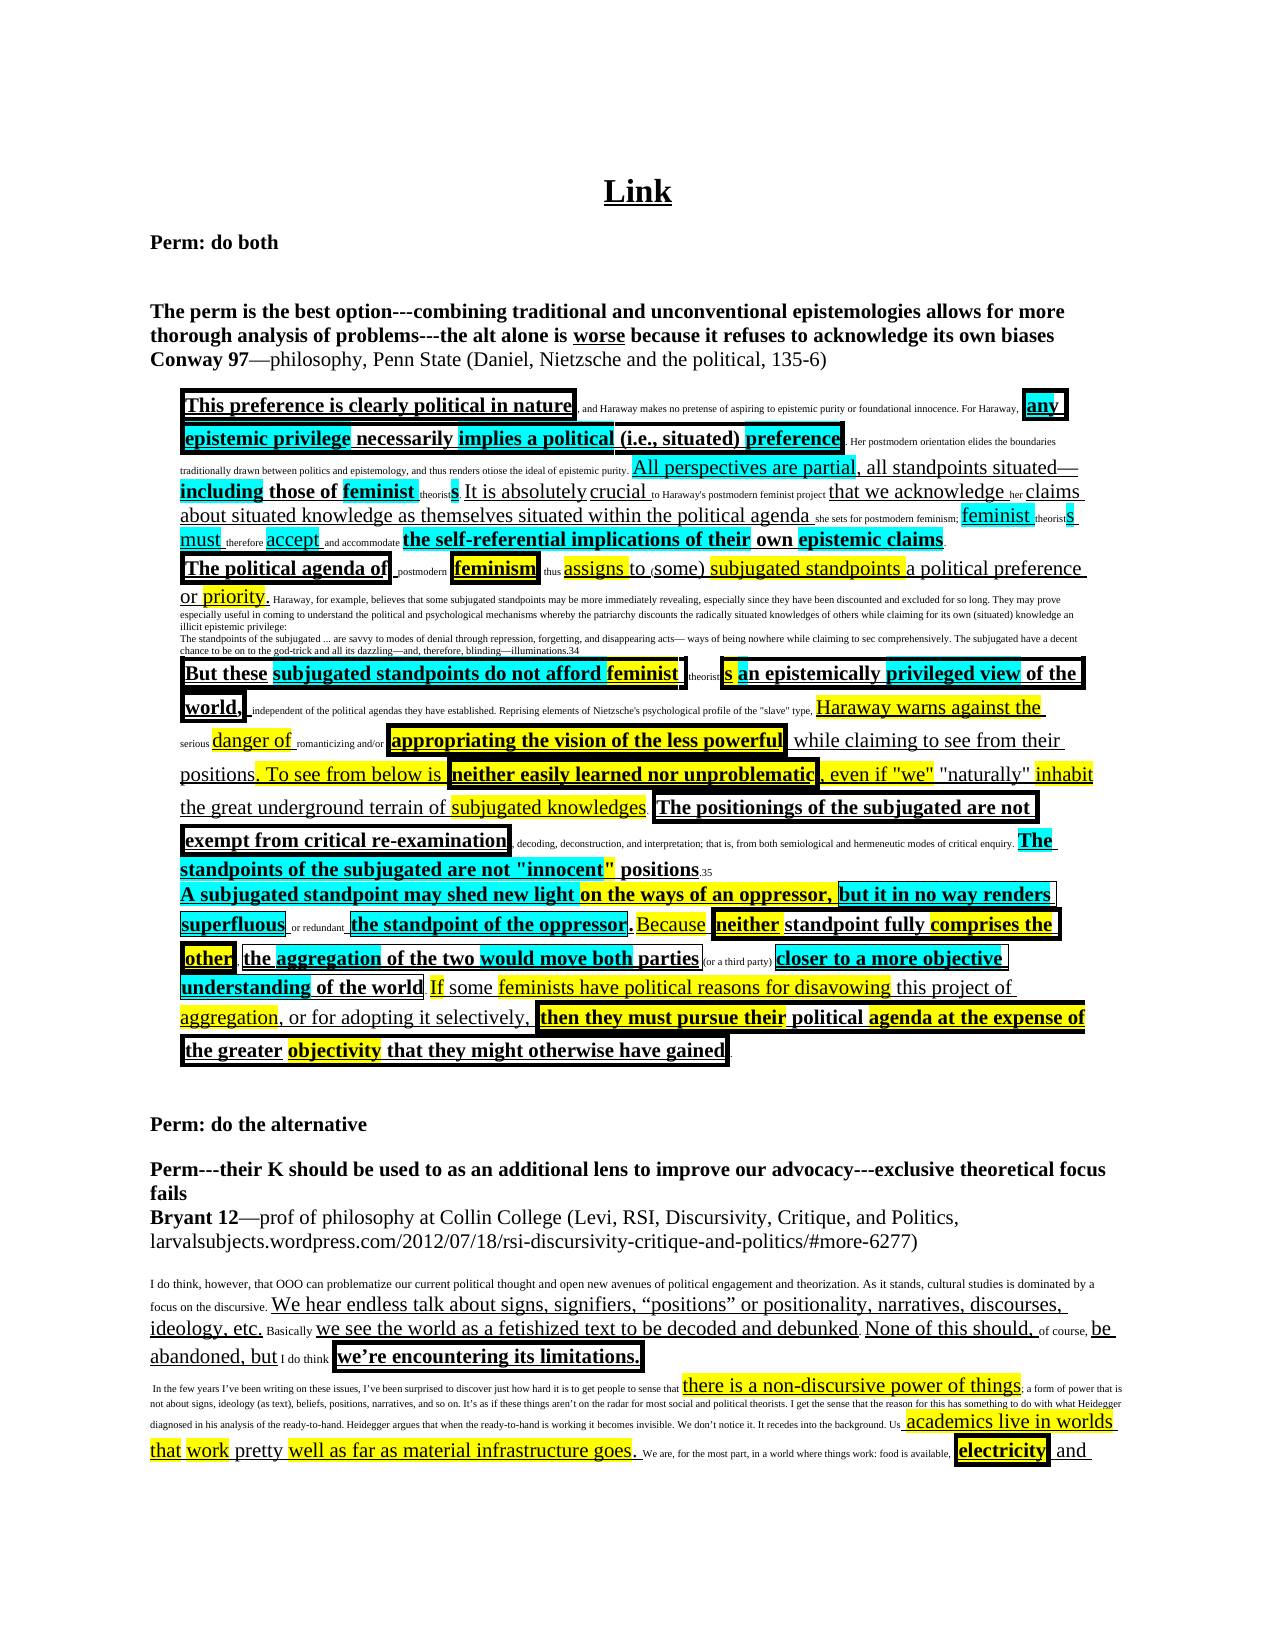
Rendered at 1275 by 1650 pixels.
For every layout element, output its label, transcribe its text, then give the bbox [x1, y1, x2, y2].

subtitle Link [150, 171, 1125, 209]
text I do think, however, that OOO can problematize our current political thought and open new avenues of political engagement and theorization. As it stands, cultural studies is dominated by a focus on the discursive. We hear endless talk about signs, signifiers, “positions” or positionality, narratives, discourses, ideology, etc. Basically we see the world as a fetishized text to be decoded and debunked. None of this should, of course, be abandoned, but I do think we’re encountering its limitations. [150, 1277, 1125, 1373]
subtitle The perm is the best option---combining traditional and unconventional epistemologies allows for more thorough analysis of problems---the alt alone is worse because it refuses to acknowledge its own biases [150, 299, 1125, 347]
text The standpoints of the subjugated ... are savvy to modes of denial through repression, forgetting, and disappearing acts— ways of being nowhere while claiming to sec comprehensively. The subjugated have a decent chance to be on to the god-trick and all its dazzling—and, therefore, blinding—illuminations.34 [180, 632, 1095, 656]
text serious danger of romanticizing and/or appropriating the vision of the less powerful while claiming to see from their positions. To see from below is neither easily learned nor unproblematic, even if "we" "naturally" inhabit the great underground terrain of subjugated knowledges. The positionings of the subjugated are not exempt from critical re-examination, decoding, deconstruction, and interpretation; that is, from both semiological and hermeneutic modes of critical enquiry. The standpoints of the subjugated are not "innocent" positions.35 [180, 723, 1095, 881]
text Bryant 12—prof of philosophy at Collin College (Levi, RSI, Discursivity, Critique, and Politics, larvalsubjects.wordpress.com/2012/07/18/rsi-discursivity-critique-and-politics/#more-6277) [150, 1205, 1125, 1253]
text A subjugated standpoint may shed new light on the ways of an oppressor, but it in no way renders superfluous or redundant the standpoint of the oppressor. Because neither standpoint fully comprises the other, the aggregation of the two would move both parties (or a third party) closer to a more objective understanding of the world. If some feminists have political reasons for disavowing this project of aggregation, or for adopting it selectively, then they must pursue their political agenda at the expense of the greater objectivity that they might otherwise have gained. [180, 881, 1095, 1067]
subtitle Perm---their K should be used to as an additional lens to improve our advocacy---exclusive theoretical focus fails [150, 1157, 1125, 1205]
subtitle Perm: do both [150, 230, 1125, 254]
subtitle Perm: do the alternative [150, 1112, 1125, 1136]
text This preference is clearly political in nature, and Haraway makes no pretense of aspiring to epistemic purity or foundational innocence. For Haraway, any epistemic privilege necessarily implies a political (i.e., situated) preference. Her postmodern orientation elides the boundaries traditionally drawn between politics and epistemology, and thus renders otiose the ideal of epistemic purity. All perspectives are partial, all standpoints situated—including those of feminist theorists. It is absolutely crucial to Haraway's postmodern feminist project that we acknowledge her claims about situated knowledge as themselves situated within the political agenda she sets for postmodern feminism; feminist theorists must therefore accept and accommodate the self-referential implications of their own epistemic claims. [180, 388, 1095, 551]
text The political agenda of postmodern feminism thus assigns to (some) subjugated standpoints a political preference or priority. Haraway, for example, believes that some subjugated standpoints may be more immediately revealing, especially since they have been discounted and excluded for so long. They may prove especially useful in coming to understand the political and psychological mechanisms whereby the patriarchy discounts the radically situated knowledges of others while claiming for its own (situated) knowledge an illicit epistemic privilege: [180, 551, 1095, 632]
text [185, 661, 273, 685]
text Conway 97—philosophy, Penn State (Daniel, Nietzsche and the political, 135-6) [150, 347, 1125, 371]
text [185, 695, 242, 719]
text But these subjugated standpoints do not afford feminist theorists an epistemically privileged view of the world, independent of the political agendas they have established. Reprising elements of Nietzsche's psychological profile of the "slave" type, Haraway warns against the [247, 656, 1095, 723]
